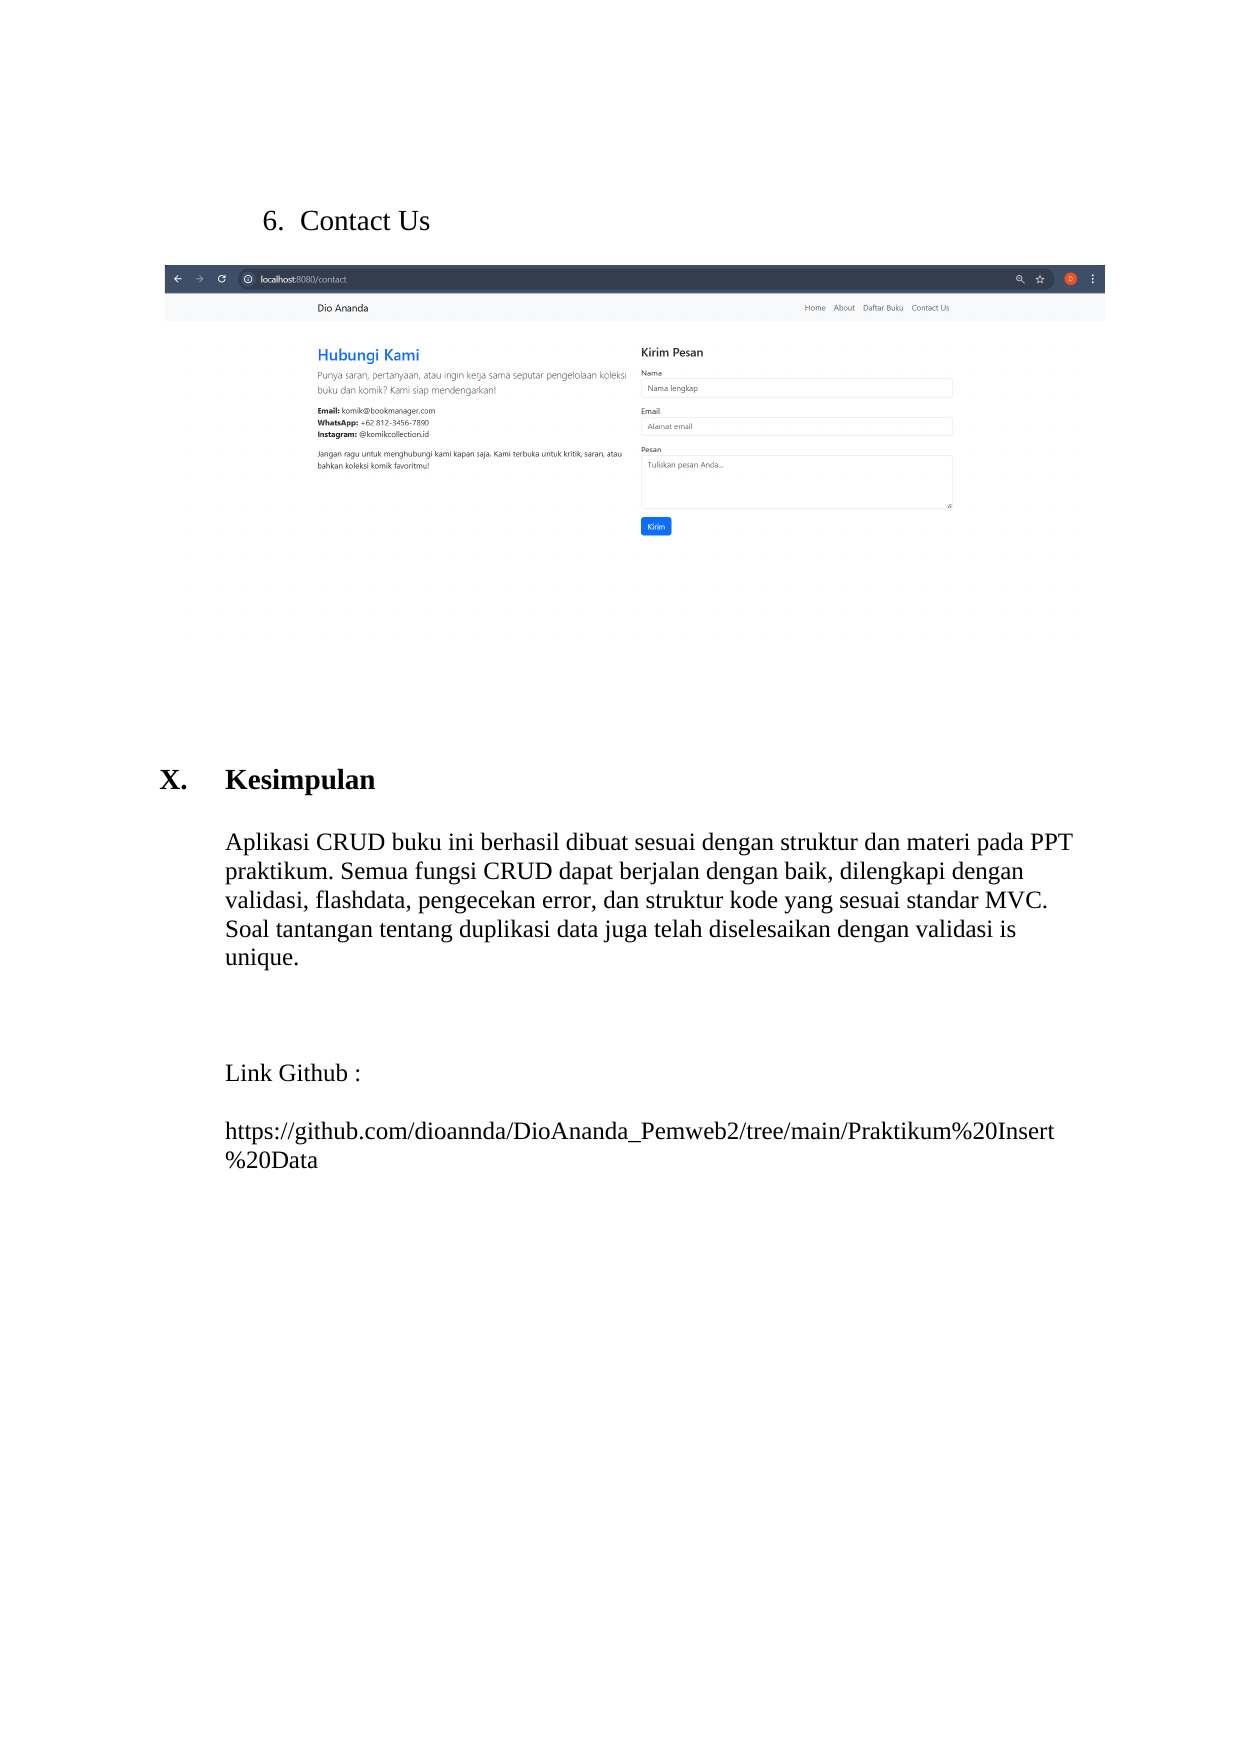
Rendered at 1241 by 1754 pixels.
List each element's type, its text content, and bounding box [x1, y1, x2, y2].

text Aplikasi CRUD buku ini berhasil dibuat sesuai dengan struktur dan materi pada PPT praktikum. Semua fungsi CRUD dapat berjalan dengan baik, dilengkapi dengan validasi, flashdata, pengecekan error, dan struktur kode yang sesuai standar MVC. Soal tantangan tentang duplikasi data juga telah diselesaikan dengan validasi is unique. [225, 827, 1090, 971]
text https://github.com/dioannda/DioAnanda_Pemweb2/tree/main/Praktikum%20Insert%20Data [225, 1116, 1090, 1174]
list Contact Us [262, 203, 1090, 236]
picture [164, 265, 1105, 640]
text Link Github : [225, 1058, 1090, 1087]
list Kesimpulan [187, 762, 1090, 796]
